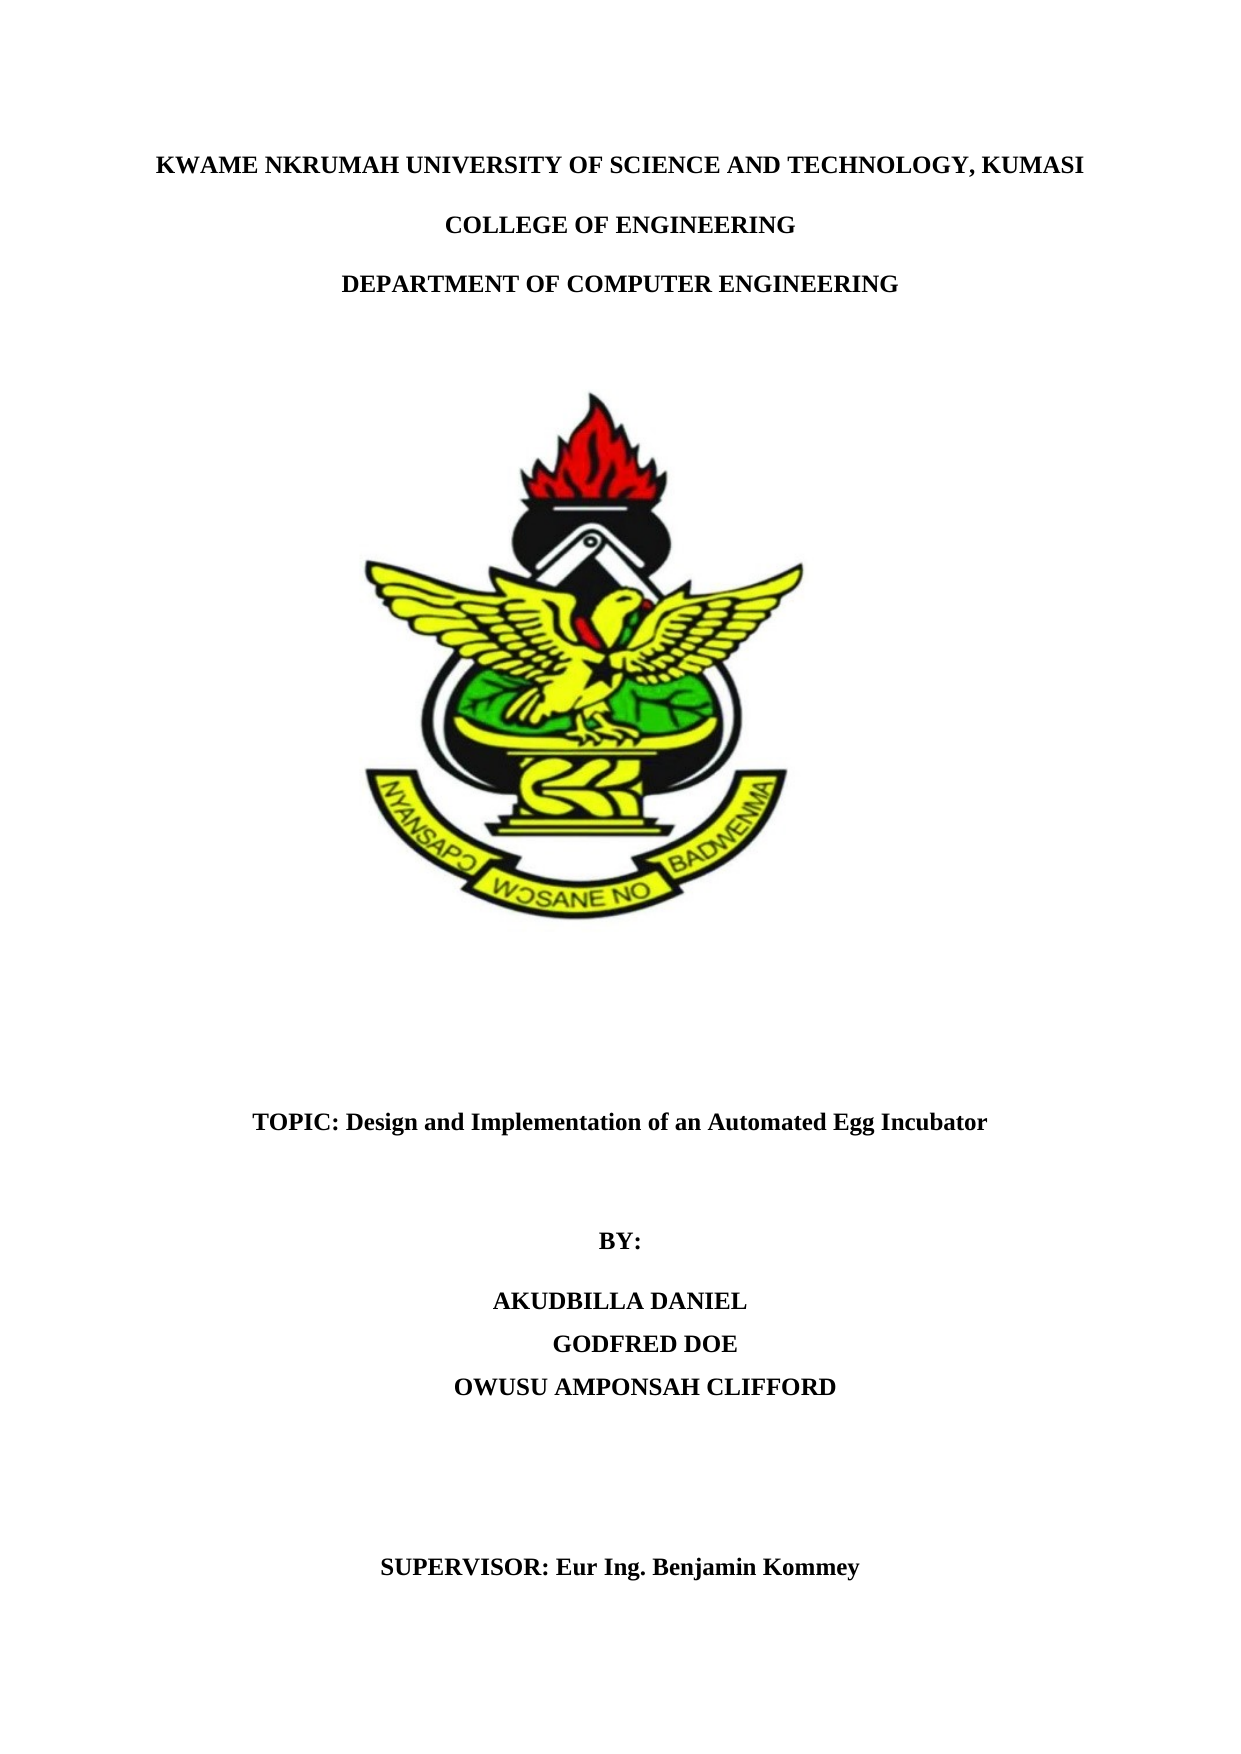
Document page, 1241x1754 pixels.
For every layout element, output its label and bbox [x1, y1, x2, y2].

picture [304, 370, 853, 945]
